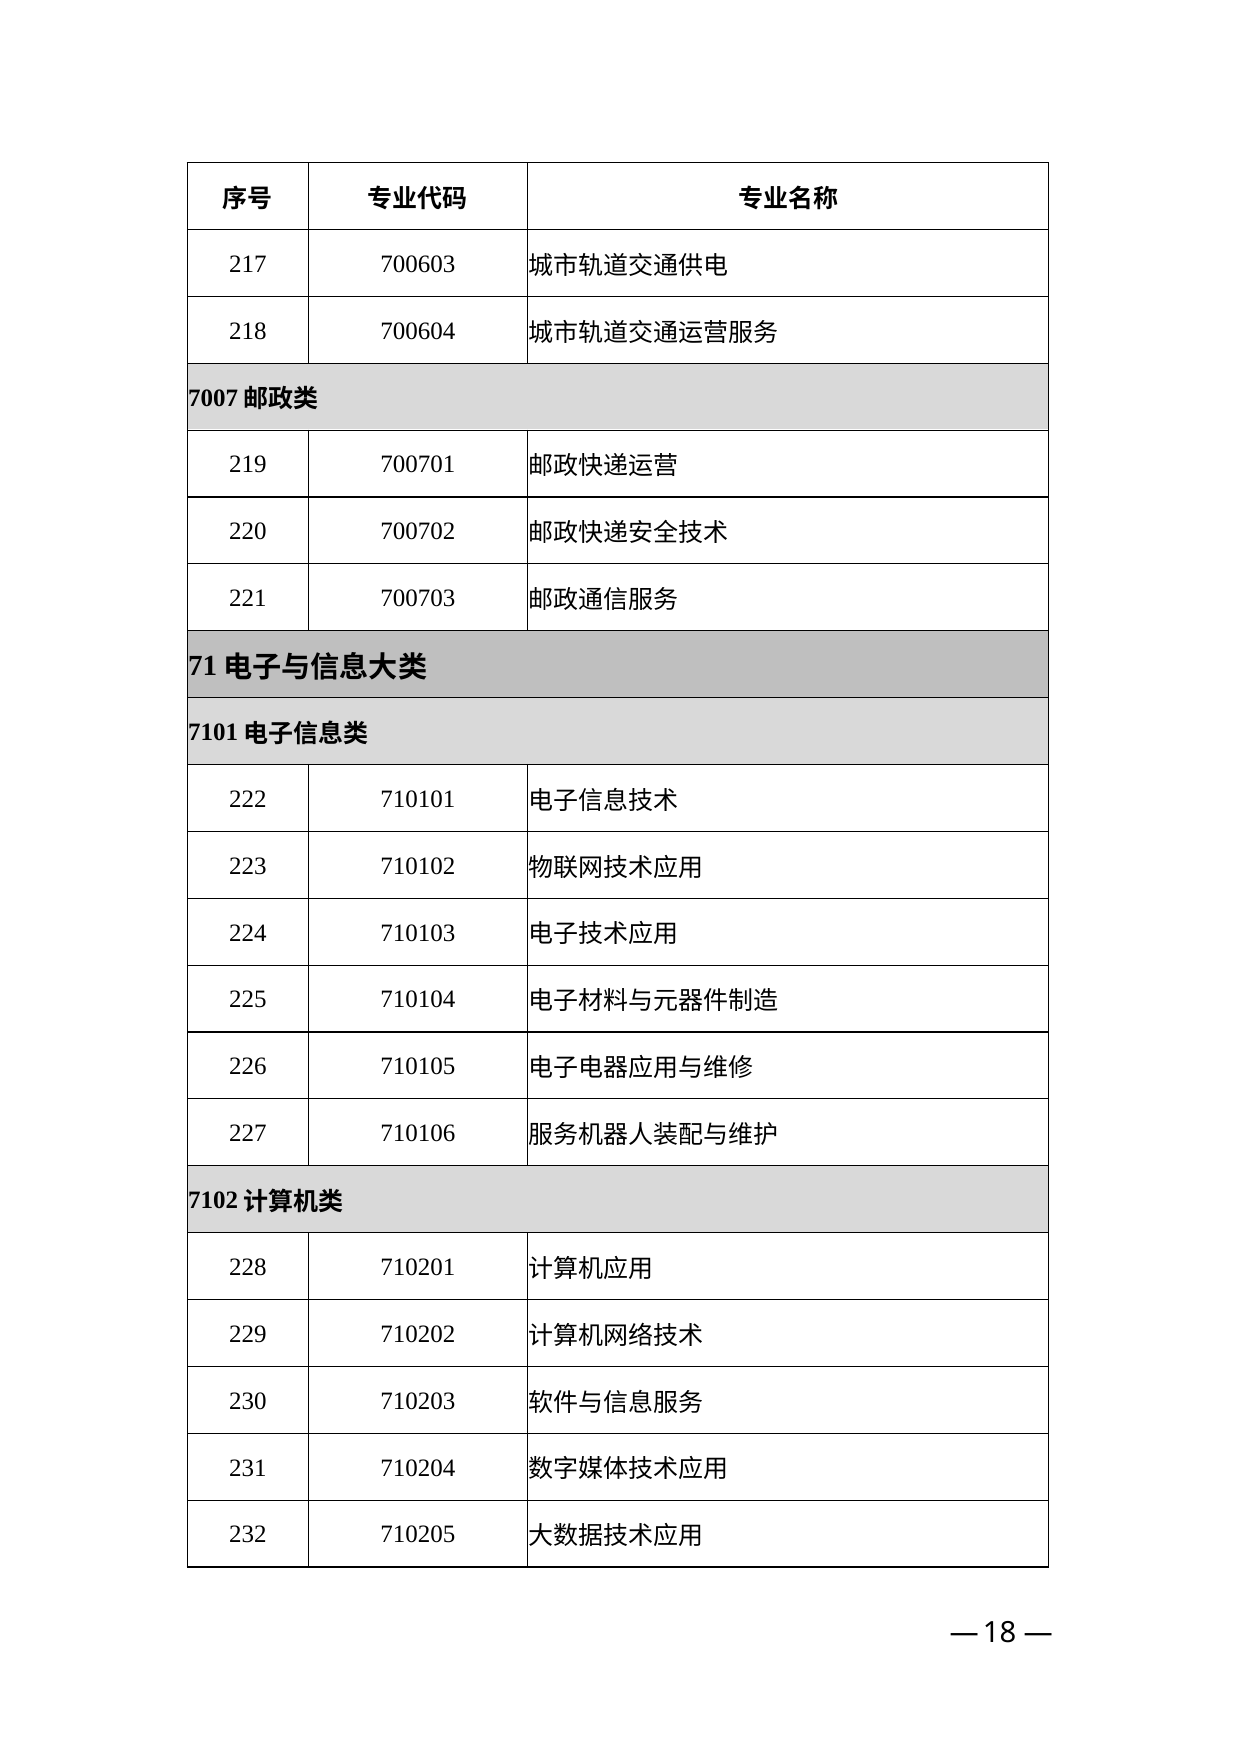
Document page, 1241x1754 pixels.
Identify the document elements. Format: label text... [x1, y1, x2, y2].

table_cell 城市轨道交通供电 [528, 230, 1048, 296]
table_cell 电子材料与元器件制造 [528, 966, 1048, 1031]
table_cell 邮政通信服务 [528, 564, 1048, 630]
table_cell 222 [188, 765, 308, 831]
table_header 专业代码 [309, 163, 527, 229]
table_cell 217 [188, 230, 308, 296]
table_cell 71电子与信息大类 [188, 631, 1048, 697]
table_cell 服务机器人装配与维护 [528, 1099, 1048, 1165]
table_cell 227 [188, 1099, 308, 1165]
table_cell 数字媒体技术应用 [528, 1434, 1048, 1499]
table_cell 230 [188, 1367, 308, 1433]
table_cell 228 [188, 1233, 308, 1299]
table_cell 710106 [309, 1099, 527, 1165]
table_cell 232 [188, 1501, 308, 1566]
table_cell 224 [188, 899, 308, 964]
table_cell 700702 [309, 498, 527, 563]
table_cell 229 [188, 1300, 308, 1366]
table_cell 7102计算机类 [188, 1166, 1048, 1232]
table_cell 219 [188, 431, 308, 496]
table_cell 231 [188, 1434, 308, 1499]
table_cell 城市轨道交通运营服务 [528, 297, 1048, 363]
table_cell 邮政快递安全技术 [528, 498, 1048, 563]
table_cell 700603 [309, 230, 527, 296]
table_cell 710203 [309, 1367, 527, 1433]
table_header 序号 [188, 163, 308, 229]
table_cell 7007邮政类 [188, 364, 1048, 429]
table_cell 电子技术应用 [528, 899, 1048, 964]
table_cell 710103 [309, 899, 527, 964]
table_cell 7101电子信息类 [188, 698, 1048, 764]
table_cell 邮政快递运营 [528, 431, 1048, 496]
table_cell 710101 [309, 765, 527, 831]
table_cell 218 [188, 297, 308, 363]
table_cell 计算机应用 [528, 1233, 1048, 1299]
table_cell 电子信息技术 [528, 765, 1048, 831]
table_cell 计算机网络技术 [528, 1300, 1048, 1366]
table_cell 223 [188, 832, 308, 898]
table_cell 226 [188, 1033, 308, 1098]
table_cell 大数据技术应用 [528, 1501, 1048, 1566]
table_cell 710105 [309, 1033, 527, 1098]
table_header 专业名称 [528, 163, 1048, 229]
table_cell 225 [188, 966, 308, 1031]
table_cell 710202 [309, 1300, 527, 1366]
table_cell 710205 [309, 1501, 527, 1566]
table_cell 物联网技术应用 [528, 832, 1048, 898]
table_cell 电子电器应用与维修 [528, 1033, 1048, 1098]
table_cell 710102 [309, 832, 527, 898]
table_cell 软件与信息服务 [528, 1367, 1048, 1433]
table_cell 700703 [309, 564, 527, 630]
table_cell 710104 [309, 966, 527, 1031]
table_cell 710201 [309, 1233, 527, 1299]
table_cell 710204 [309, 1434, 527, 1499]
table_cell 700604 [309, 297, 527, 363]
table_cell 221 [188, 564, 308, 630]
table_cell 700701 [309, 431, 527, 496]
table_cell 220 [188, 498, 308, 563]
